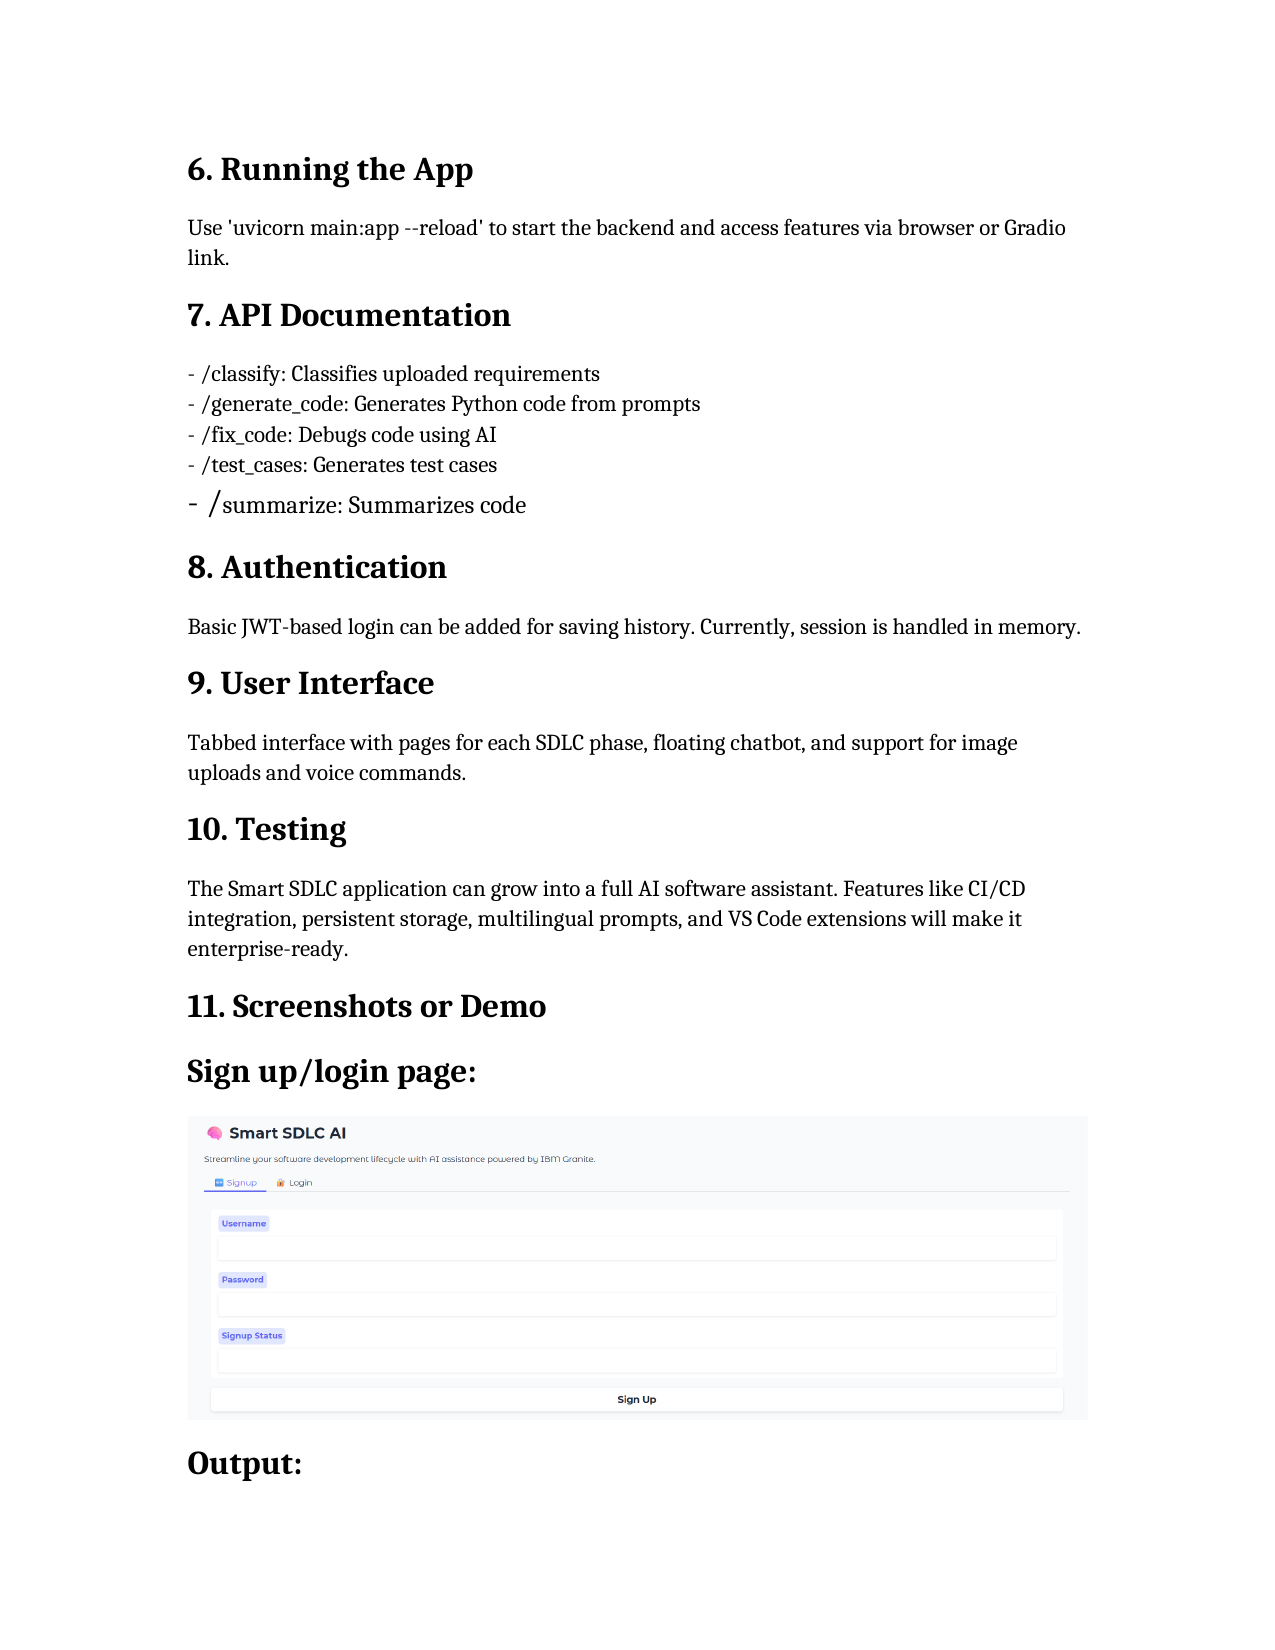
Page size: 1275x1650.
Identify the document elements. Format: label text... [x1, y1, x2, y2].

text - /classify: Classifies uploaded requirements - /generate_code: Generates Python code from prompts - /fix_code: Debugs code using AI - /test_cases: Generates test cases - /summarize: Summarizes code [187, 361, 1087, 522]
text Use 'uvicorn main:app --reload' to start the backend and access features via browser or Gradio link. [187, 215, 1087, 271]
text 9. User Interface [187, 664, 1087, 703]
text Basic JWT-based login can be added for saving history. Currently, session is handled in memory. [187, 613, 1087, 640]
text The Smart SDLC application can grow into a full AI software assistant. Features like CI/CD integration, persistent storage, multilingual prompts, and VS Code extensions will make it enterprise-ready. [187, 876, 1087, 962]
picture [187, 1116, 1088, 1420]
text 7. API Documentation [187, 296, 1087, 334]
text 11. Screenshots or Demo [187, 987, 1087, 1025]
text Output: [187, 1445, 1087, 1483]
text Tabbed interface with pages for each SDLC phase, floating chatbot, and support for image uploads and voice commands. [187, 729, 1087, 786]
text Sign up/login page: [187, 1052, 1087, 1090]
text 6. Running the App [187, 150, 1087, 188]
text 8. Authentication [187, 549, 1087, 587]
text 10. Testing [187, 811, 1087, 849]
